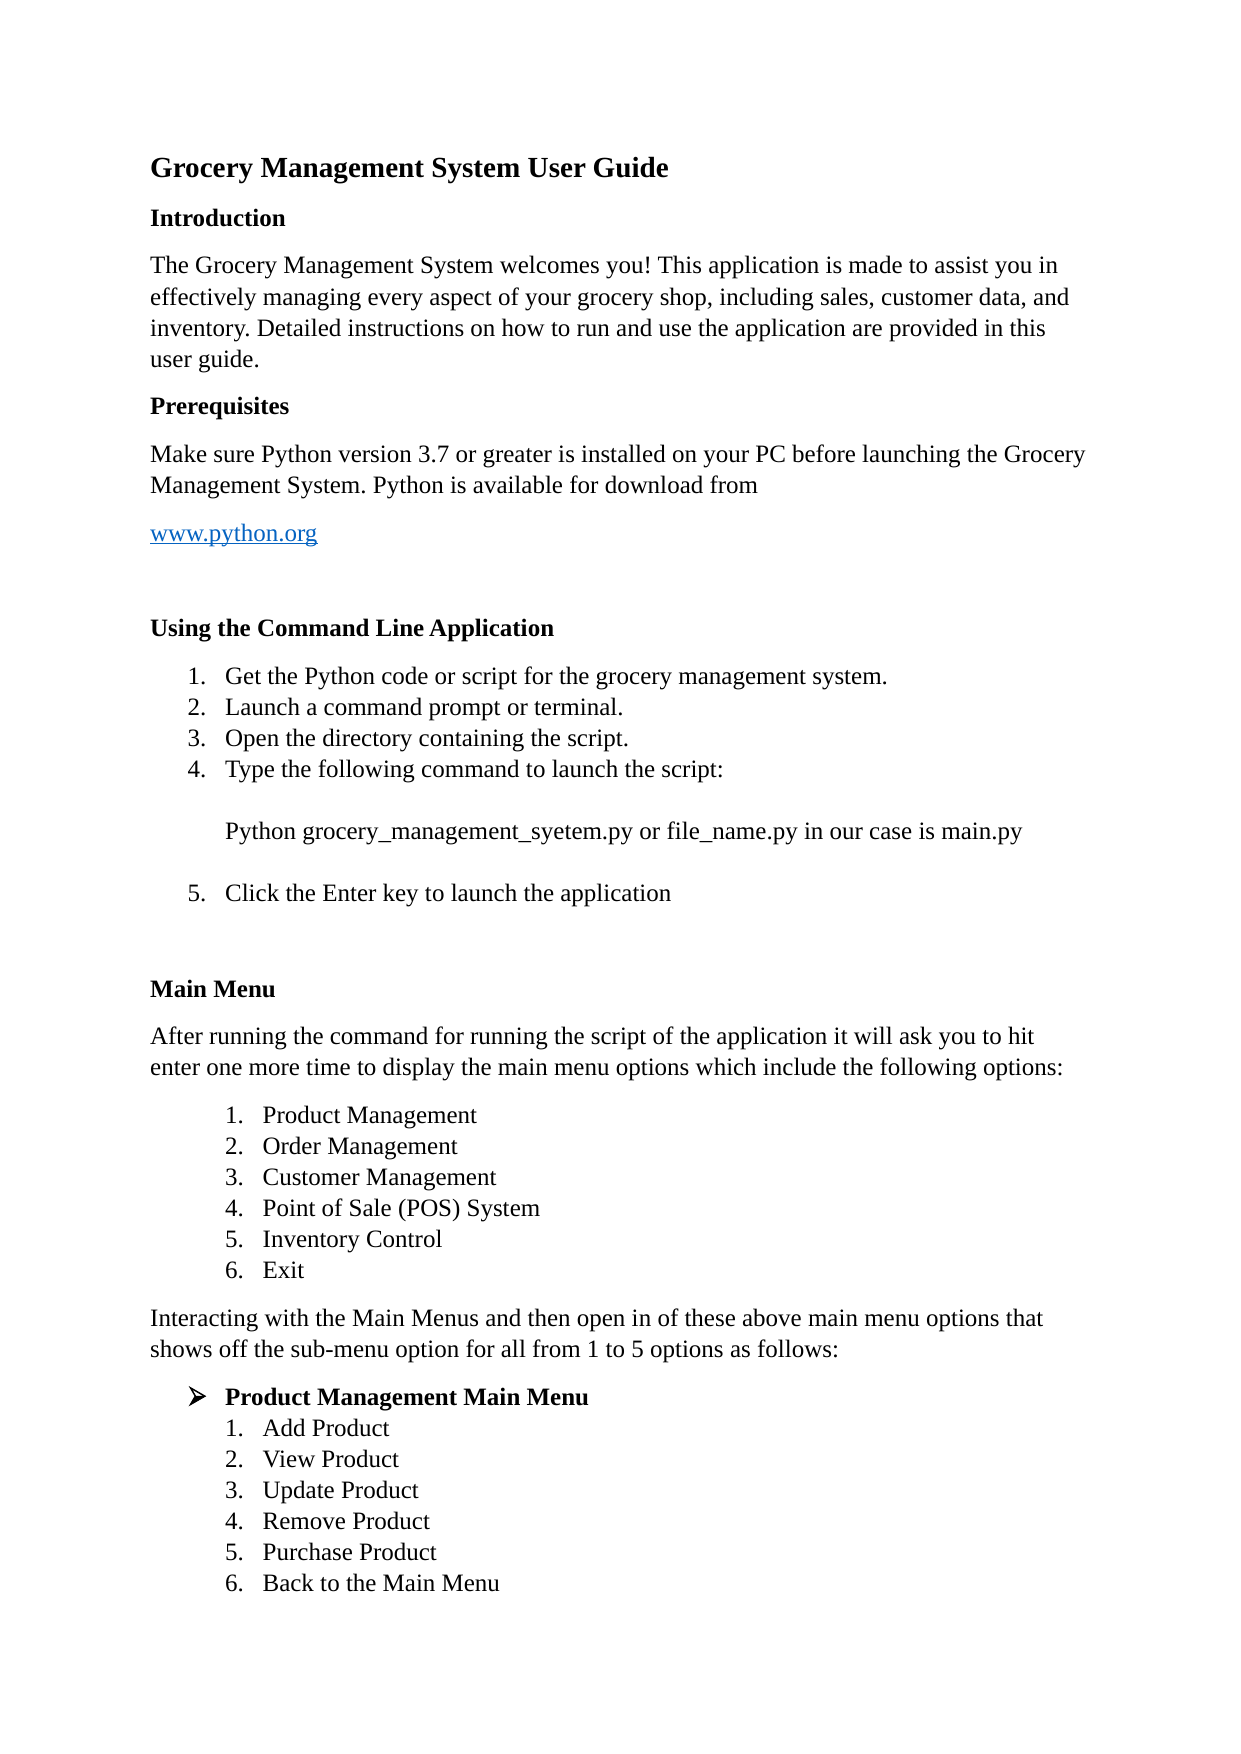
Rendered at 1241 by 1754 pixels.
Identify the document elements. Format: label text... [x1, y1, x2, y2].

list Type the following command to launch the script: [187, 754, 1090, 783]
list Open the directory containing the script. [187, 723, 1090, 752]
list Get the Python code or script for the grocery management system. [187, 661, 1090, 690]
list Update Product [225, 1475, 1090, 1504]
text Grocery Management System User Guide [150, 150, 1090, 183]
list Click the Enter key to launch the application [187, 878, 1090, 907]
text www.python.org [150, 518, 1090, 547]
list Launch a command prompt or terminal. [187, 692, 1090, 721]
list Product Management Main Menu [187, 1382, 1090, 1411]
list Add Product [225, 1413, 1090, 1442]
list View Product [225, 1444, 1090, 1473]
text Prerequisites [150, 391, 1090, 420]
list Purchase Product [225, 1537, 1090, 1566]
text The Grocery Management System welcomes you! This application is made to assist you in effectively managing every aspect of your grocery shop, including sales, customer data, and inventory. Detailed instructions on how to run and use the application are provided in this user guide. [150, 251, 1090, 372]
list Point of Sale (POS) System [225, 1193, 1090, 1222]
text After running the command for running the script of the application it will ask you to hit enter one more time to display the main menu options which include the following options: [150, 1021, 1090, 1081]
text Main Menu [150, 974, 1090, 1002]
list Back to the Main Menu [225, 1568, 1090, 1597]
text Using the Command Line Application [150, 613, 1090, 642]
text Introduction [150, 203, 1090, 232]
list Remove Product [225, 1506, 1090, 1535]
list Inventory Control [225, 1224, 1090, 1253]
list Order Management [225, 1131, 1090, 1160]
list Python grocery_management_syetem.py or file_name.py in our case is main.py [225, 816, 1090, 845]
text Interacting with the Main Menus and then open in of these above main menu options that shows off the sub-menu option for all from 1 to 5 options as follows: [150, 1303, 1090, 1363]
text Make sure Python version 3.7 or greater is installed on your PC before launching the Grocery Management System. Python is available for download from [150, 439, 1090, 499]
list Product Management [225, 1100, 1090, 1129]
list Customer Management [225, 1162, 1090, 1191]
list Exit [225, 1255, 1090, 1284]
